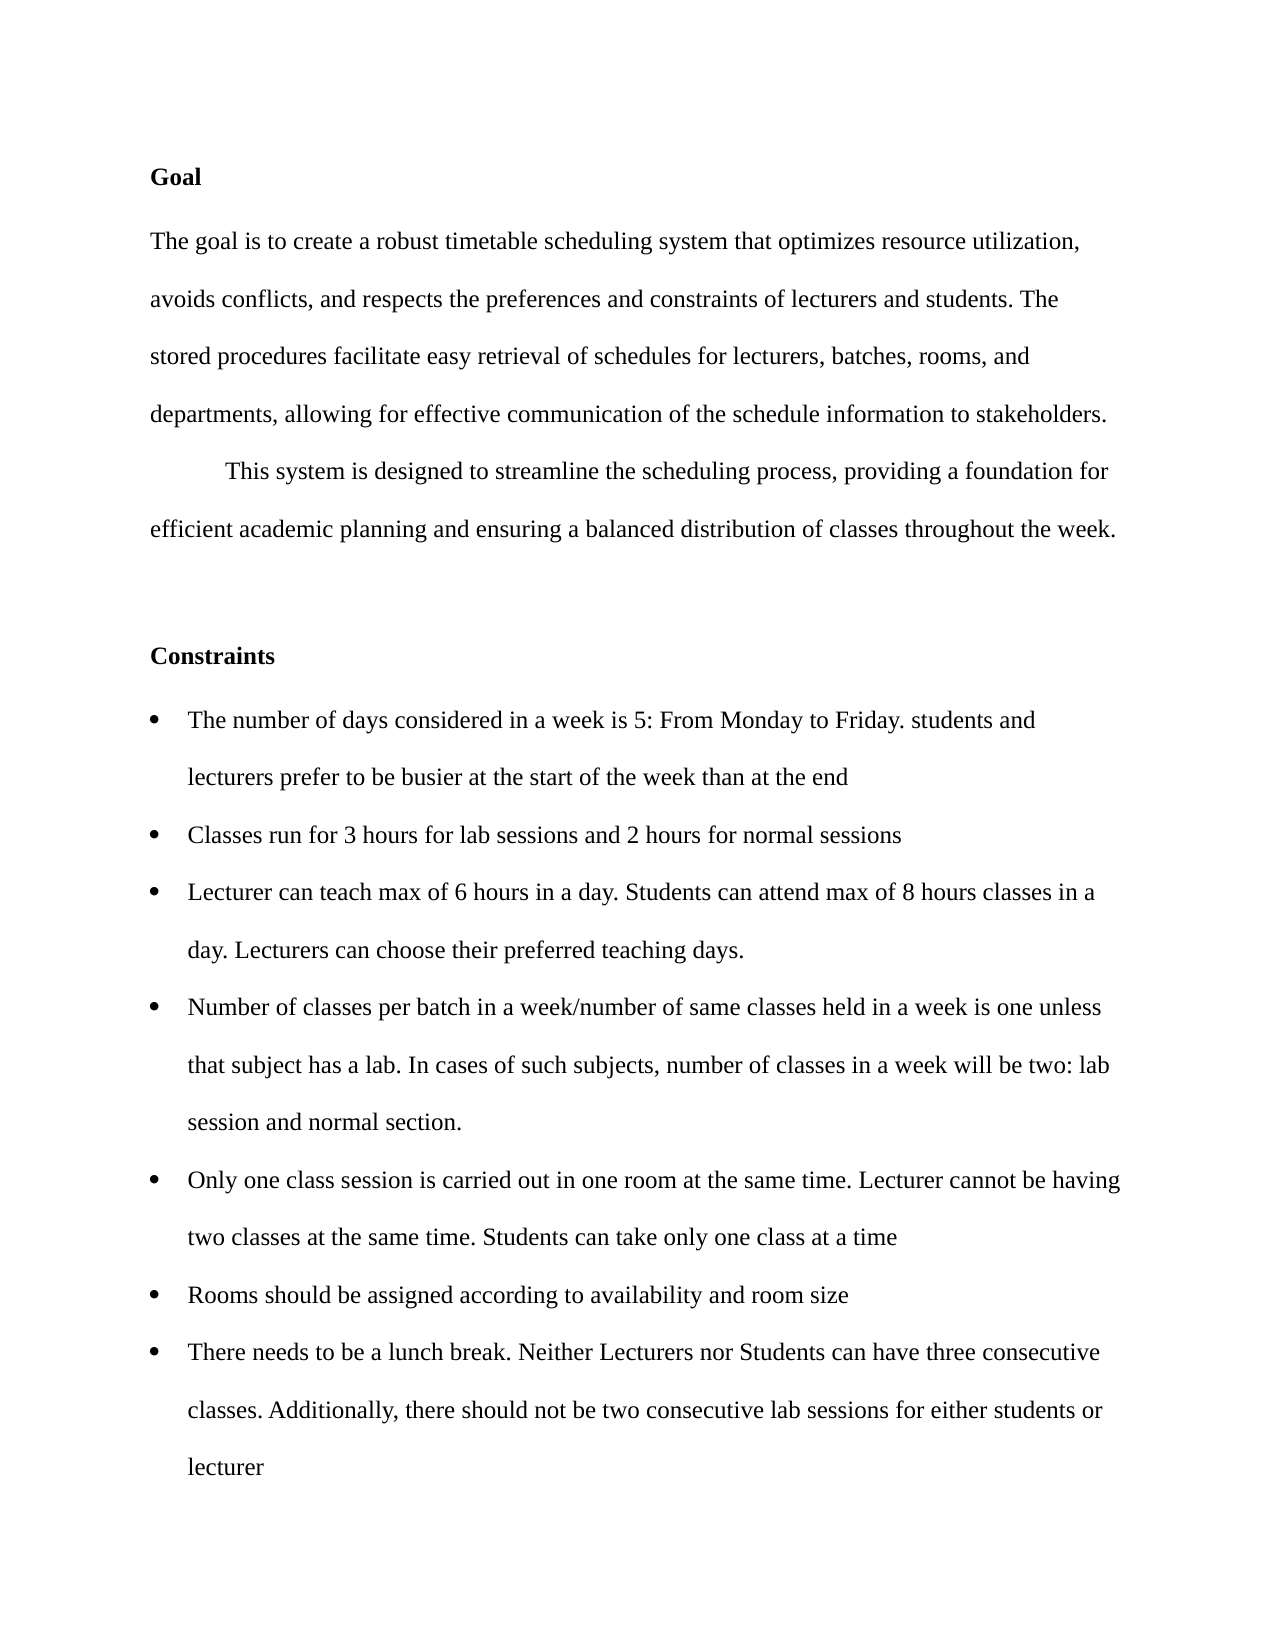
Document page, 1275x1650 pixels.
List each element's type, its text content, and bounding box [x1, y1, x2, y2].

text The goal is to create a robust timetable scheduling system that optimizes resource utilization, avoids conflicts, and respects the preferences and constraints of lecturers and students. The stored procedures facilitate easy retrieval of schedules for lecturers, batches, rooms, and departments, allowing for effective communication of the schedule information to stakeholders. [150, 226, 1125, 427]
subtitle Constraints [150, 641, 1125, 670]
text This system is designed to streamline the scheduling process, providing a foundation for efficient academic planning and ensuring a balanced distribution of classes throughout the week. [150, 456, 1125, 542]
list Lecturer can teach max of 6 hours in a day. Students can attend max of 8 hours classes in a day. Lecturers can choose their preferred teaching days. [150, 877, 1125, 964]
list There needs to be a lunch break. Neither Lecturers nor Students can have three consecutive classes. Additionally, there should not be two consecutive lab sessions for either students or lecturer [150, 1337, 1125, 1481]
list Rooms should be assigned according to availability and room size [150, 1280, 1125, 1309]
list Classes run for 3 hours for lab sessions and 2 hours for normal sessions [150, 820, 1125, 849]
list Only one class session is carried out in one room at the same time. Lecturer cannot be having two classes at the same time. Students can take only one class at a time [150, 1165, 1125, 1251]
subtitle Goal [150, 162, 1125, 191]
list Number of classes per batch in a week/number of same classes held in a week is one unless that subject has a lab. In cases of such subjects, number of classes in a week will be two: lab session and normal section. [150, 992, 1125, 1136]
list The number of days considered in a week is 5: From Monday to Friday. students and lecturers prefer to be busier at the start of the week than at the end [150, 705, 1125, 791]
